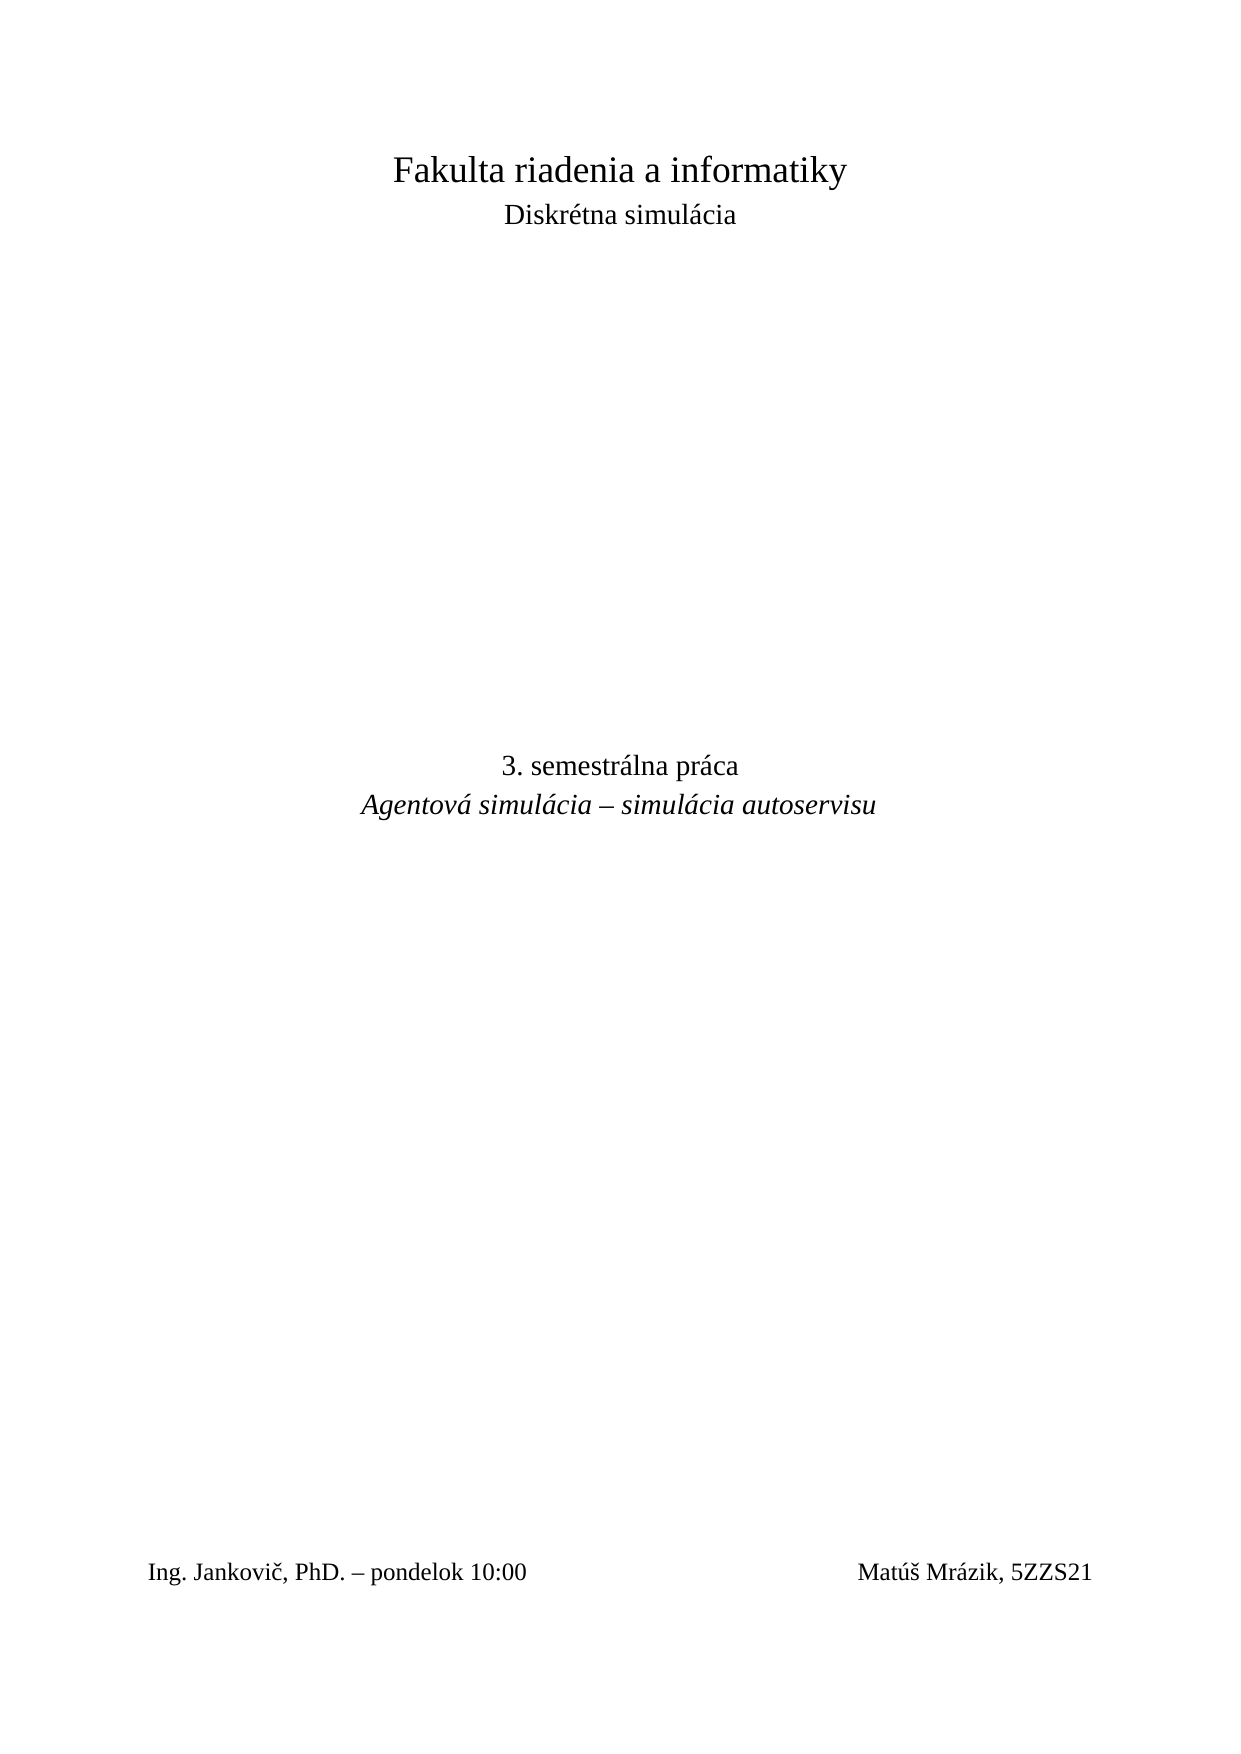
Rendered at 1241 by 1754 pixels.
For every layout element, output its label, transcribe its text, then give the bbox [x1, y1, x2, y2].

subtitle Fakulta riadenia a informatiky [148, 148, 1093, 191]
text Ing. Jankovič, PhD. – pondelok 10:00 [148, 1557, 583, 1586]
subtitle Agentová simulácia – simulácia autoservisu [148, 787, 1093, 820]
text Matúš Mrázik, 5ZZS21 [657, 1557, 1093, 1586]
subtitle Diskrétna simulácia [148, 197, 1093, 231]
subtitle 3. semestrálna práca [148, 748, 1093, 782]
